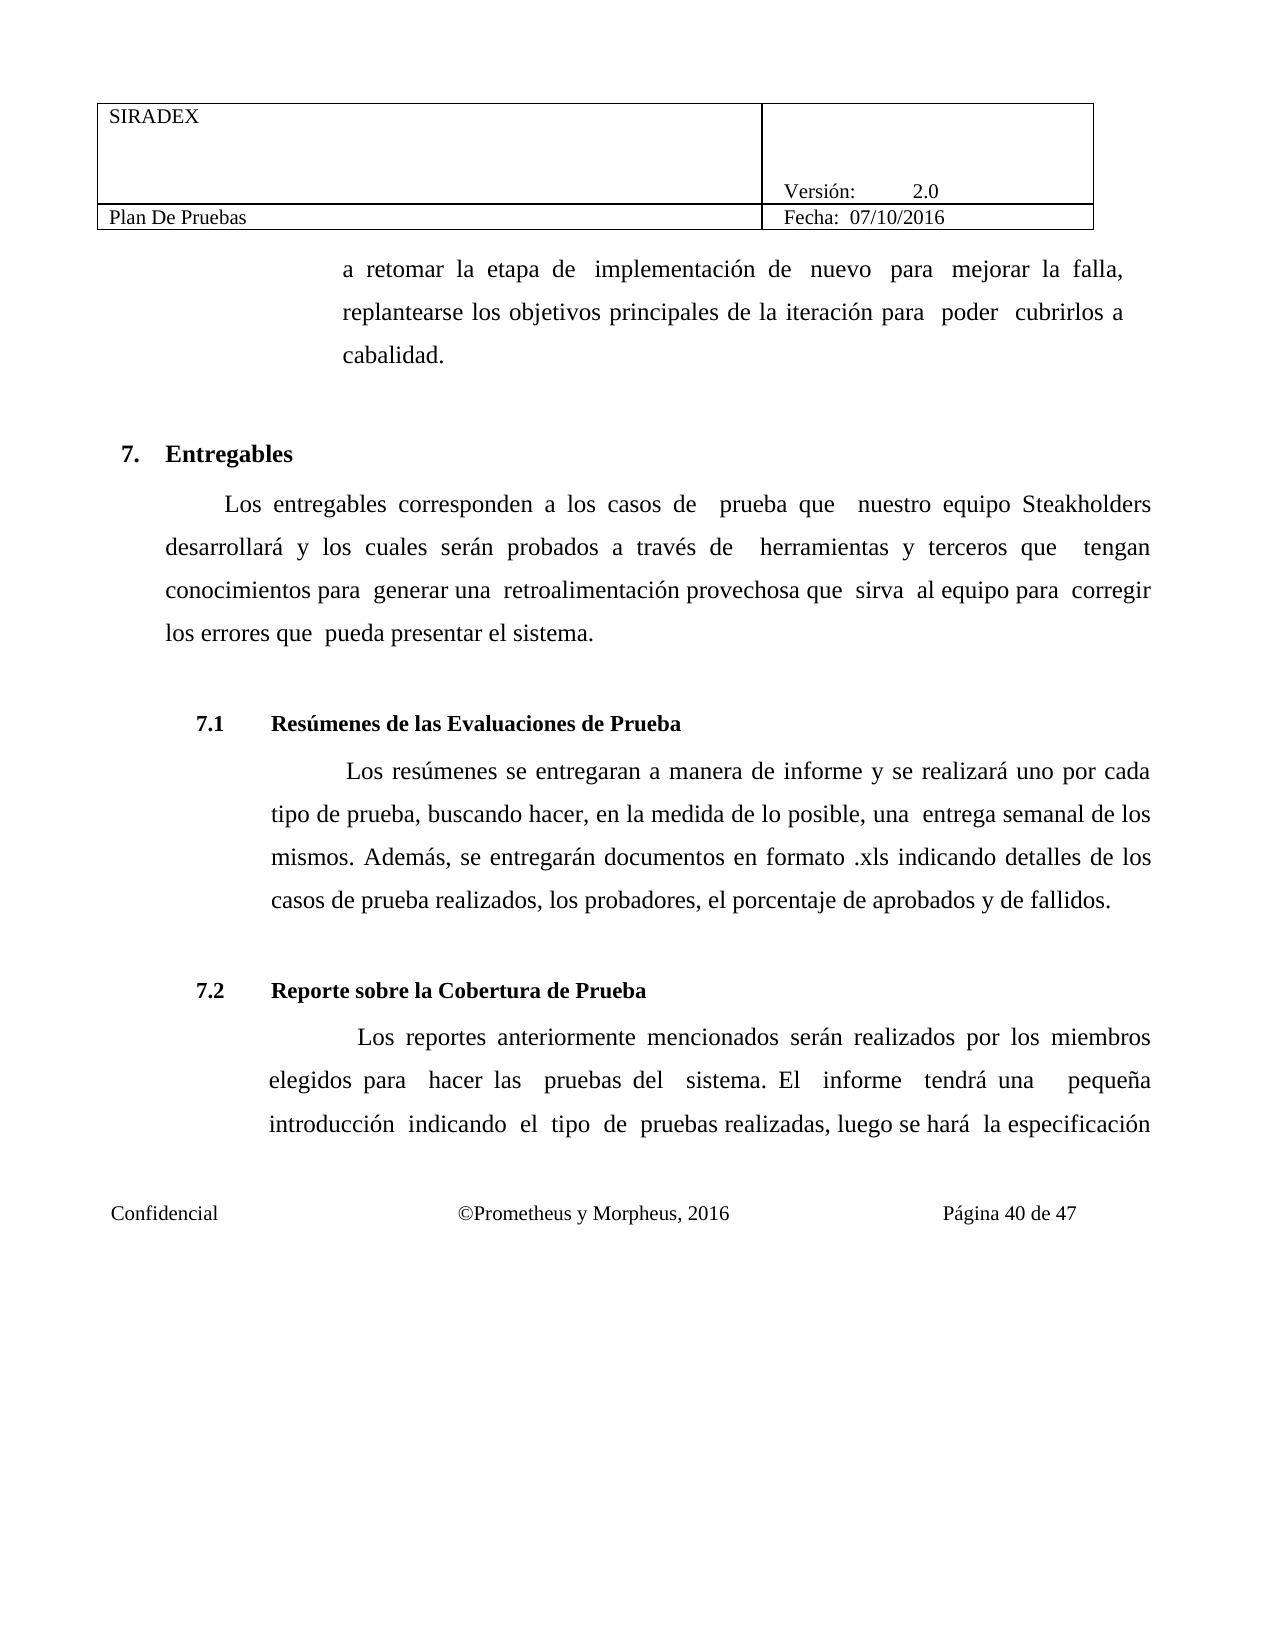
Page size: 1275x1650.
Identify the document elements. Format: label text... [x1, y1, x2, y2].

list Resúmenes de las Evaluaciones de Prueba [196, 710, 1152, 736]
text Los resúmenes se entregaran a manera de informe y se realizará uno por cada tipo de prueba, buscando hacer, en la medida de lo posible, una entrega semanal de los mismos. Además, se entregarán documentos en formato .xls indicando detalles de los casos de prueba realizados, los probadores, el porcentaje de aprobados y de fallidos. [271, 756, 1152, 914]
text Los entregables corresponden a los casos de prueba que nuestro equipo Steakholders desarrollará y los cuales serán probados a través de herramientas y terceros que tengan conocimientos para generar una retroalimentación provechosa que sirva al equipo para corregir los errores que pueda presentar el sistema. [165, 489, 1152, 647]
list Entregables [121, 439, 1152, 468]
list Reporte sobre la Cobertura de Prueba [196, 977, 1152, 1003]
text El ciclo de pruebas culminará de forma abrupta si llegase a ocurrir un evento inesperado en alguno de los casos de prueba que pueda afectar o comprometer la funcionalidad del sistema. En este caso se podría proceder a retomar la etapa de implementación de nuevo para mejorar la falla, replantearse los objetivos principales de la iteración para poder cubrirlos a cabalidad. [342, 254, 1124, 369]
text Los reportes anteriormente mencionados serán realizados por los miembros elegidos para hacer las pruebas del sistema. El informe tendrá una pequeña introducción indicando el tipo de pruebas realizadas, luego se hará la especificación de las fallas u observaciones que se obtuvieron después de realizar el ciclo de pruebas, también se indicará en este, si se realizó pruebas de regresión. [268, 1022, 1152, 1137]
